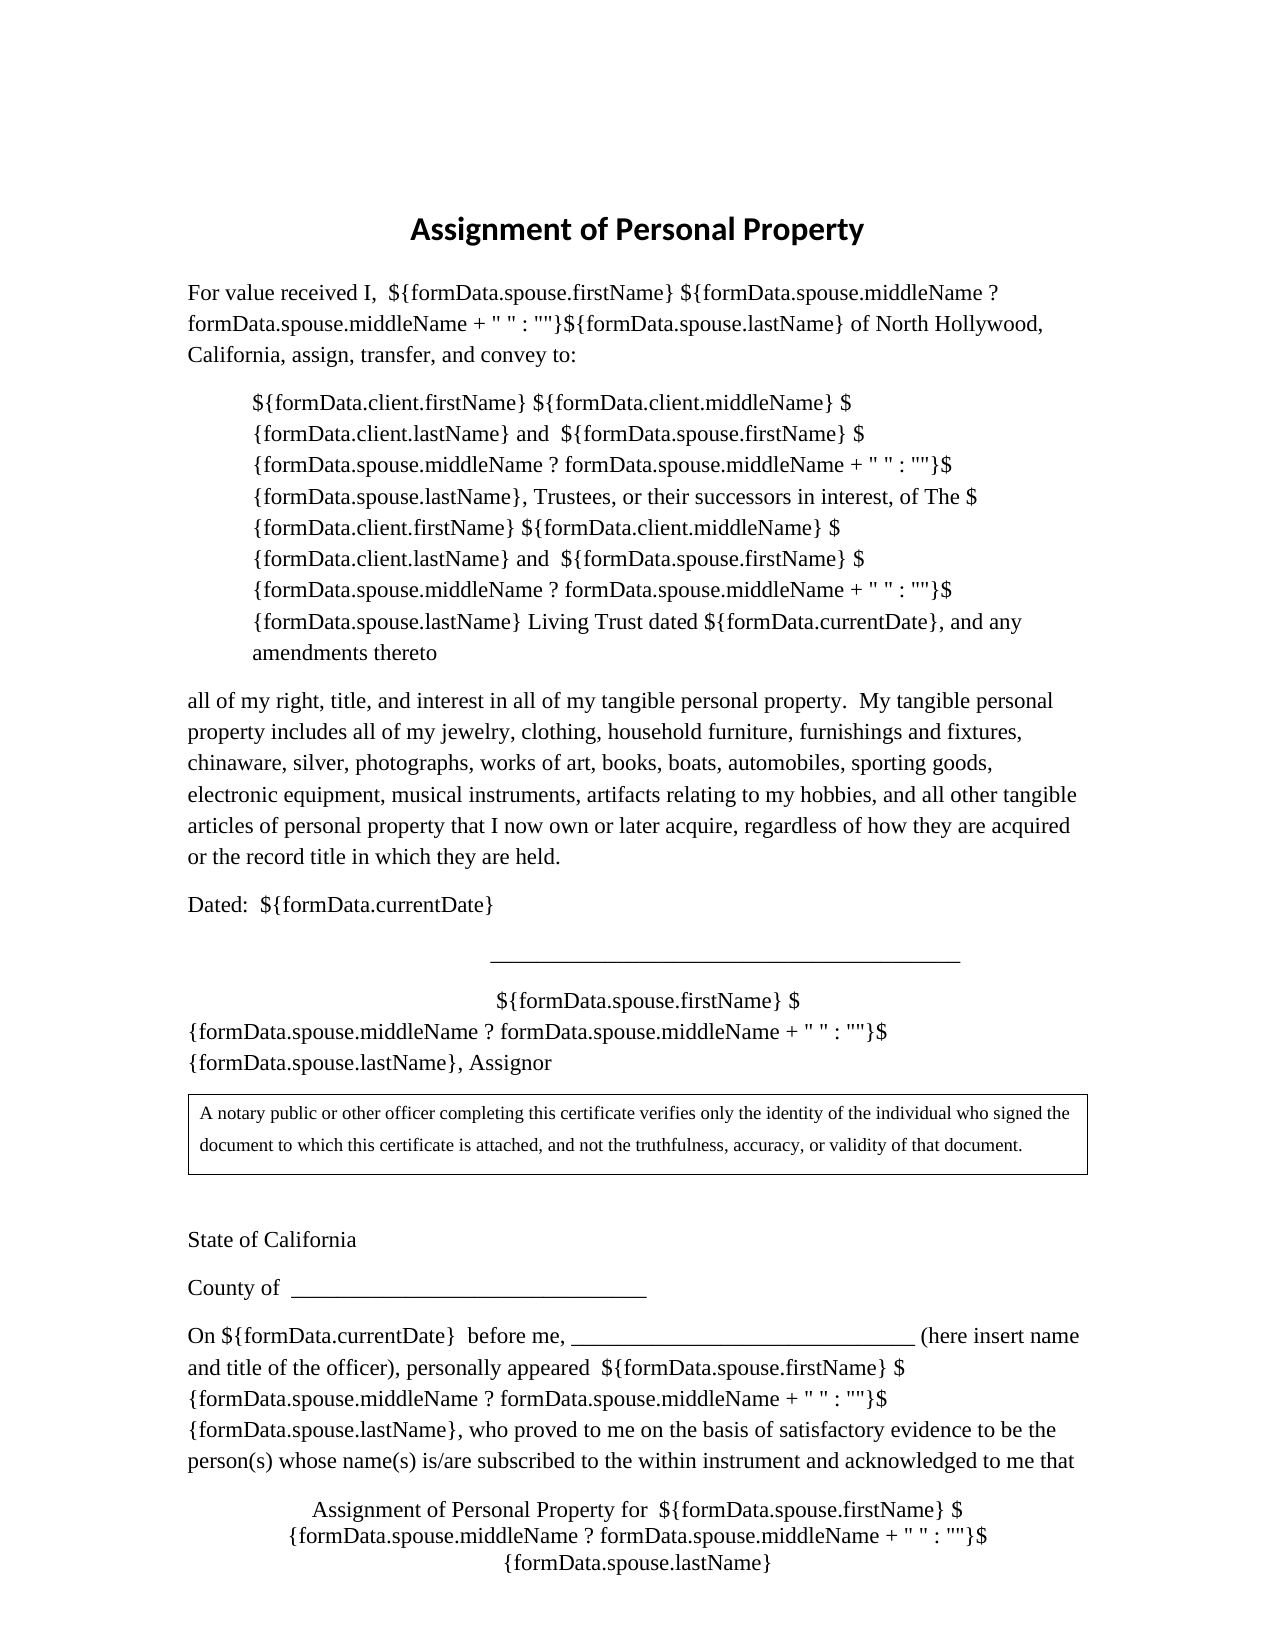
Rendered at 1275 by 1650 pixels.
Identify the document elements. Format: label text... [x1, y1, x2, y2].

table_header A notary public or other officer completing this certificate verifies only the identity of the individual who signed the document to which this certificate is attached, and not the truthfulness, accuracy, or validity of that document. [189, 1095, 1087, 1174]
text _________________________________________ [187, 935, 1087, 967]
text For value received I, ${formData.spouse.firstName} ${formData.spouse.middleName ? formData.spouse.middleName + " " : ""}${formData.spouse.lastName} of North Hollywood, California, assign, transfer, and convey to: [187, 275, 1087, 369]
text ${formData.spouse.firstName} ${formData.spouse.middleName ? formData.spouse.middleName + " " : ""}${formData.spouse.lastName}, Assignor [187, 983, 1087, 1077]
subtitle Assignment of Personal Property [187, 200, 1087, 250]
text County of _______________________________ [187, 1271, 1087, 1302]
text State of California [187, 1223, 1087, 1254]
text all of my right, title, and interest in all of my tangible personal property. My tangible personal property includes all of my jewelry, clothing, household furniture, furnishings and fixtures, chinaware, silver, photographs, works of art, books, boats, automobiles, sporting goods, electronic equipment, musical instruments, artifacts relating to my hobbies, and all other tangible articles of personal property that I now own or later acquire, regardless of how they are acquired or the record title in which they are held. [187, 683, 1087, 871]
text Dated: ${formData.currentDate} [187, 887, 1087, 919]
text ${formData.client.firstName} ${formData.client.middleName} ${formData.client.lastName} and ${formData.spouse.firstName} ${formData.spouse.middleName ? formData.spouse.middleName + " " : ""}${formData.spouse.lastName}, Trustees, or their successors in interest, of The ${formData.client.firstName} ${formData.client.middleName} ${formData.client.lastName} and ${formData.spouse.firstName} ${formData.spouse.middleName ? formData.spouse.middleName + " " : ""}${formData.spouse.lastName} Living Trust dated ${formData.currentDate}, and any amendments thereto [252, 385, 1087, 667]
